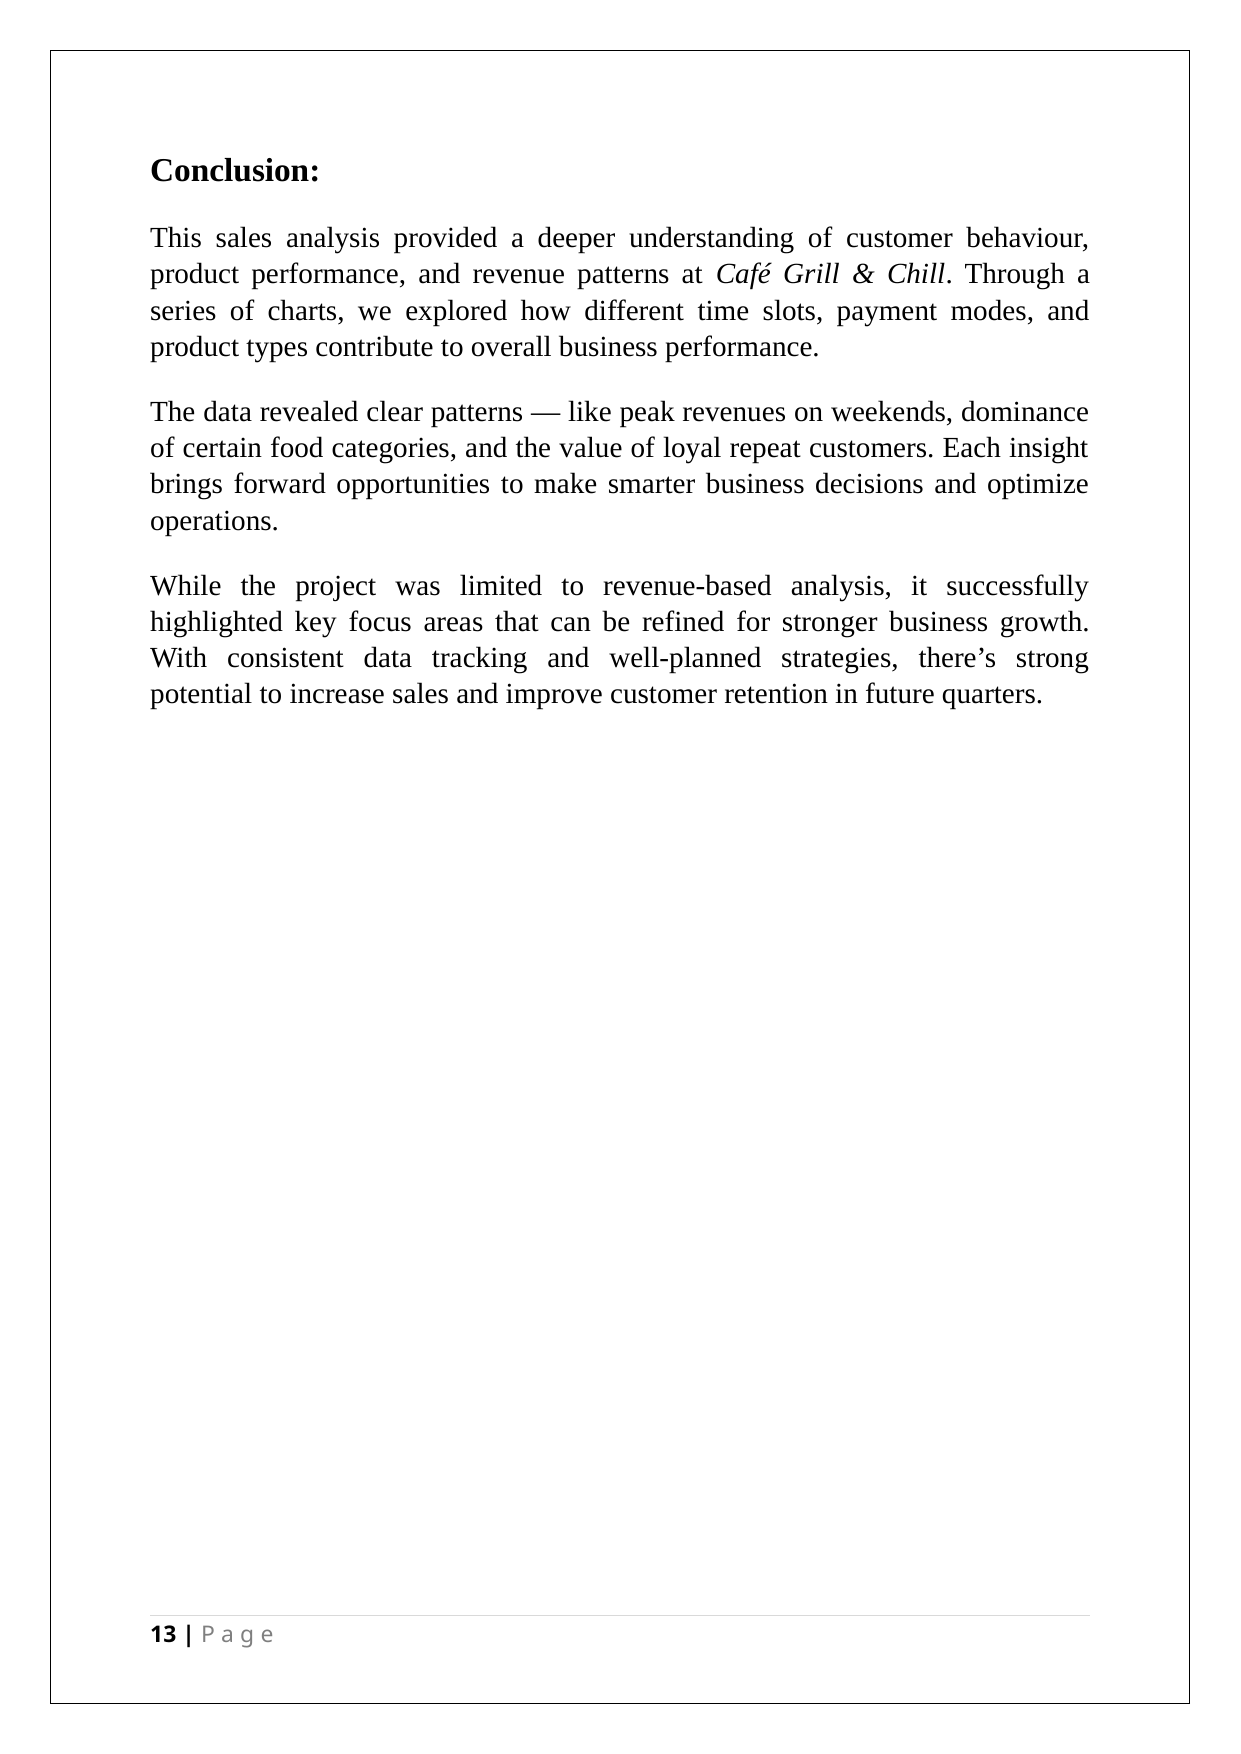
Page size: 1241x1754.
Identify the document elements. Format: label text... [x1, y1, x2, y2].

text This sales analysis provided a deeper understanding of customer behaviour, product performance, and revenue patterns at Café Grill & Chill. Through a series of charts, we explored how different time slots, payment modes, and product types contribute to overall business performance. [150, 221, 1090, 362]
text While the project was limited to revenue-based analysis, it successfully highlighted key focus areas that can be refined for stronger business growth. With consistent data tracking and well-planned strategies, there’s strong potential to increase sales and improve customer retention in future quarters. [150, 568, 1090, 710]
text Conclusion: [150, 150, 1090, 188]
text The data revealed clear patterns — like peak revenues on weekends, dominance of certain food categories, and the value of loyal repeat customers. Each insight brings forward opportunities to make smarter business decisions and optimize operations. [150, 394, 1090, 536]
